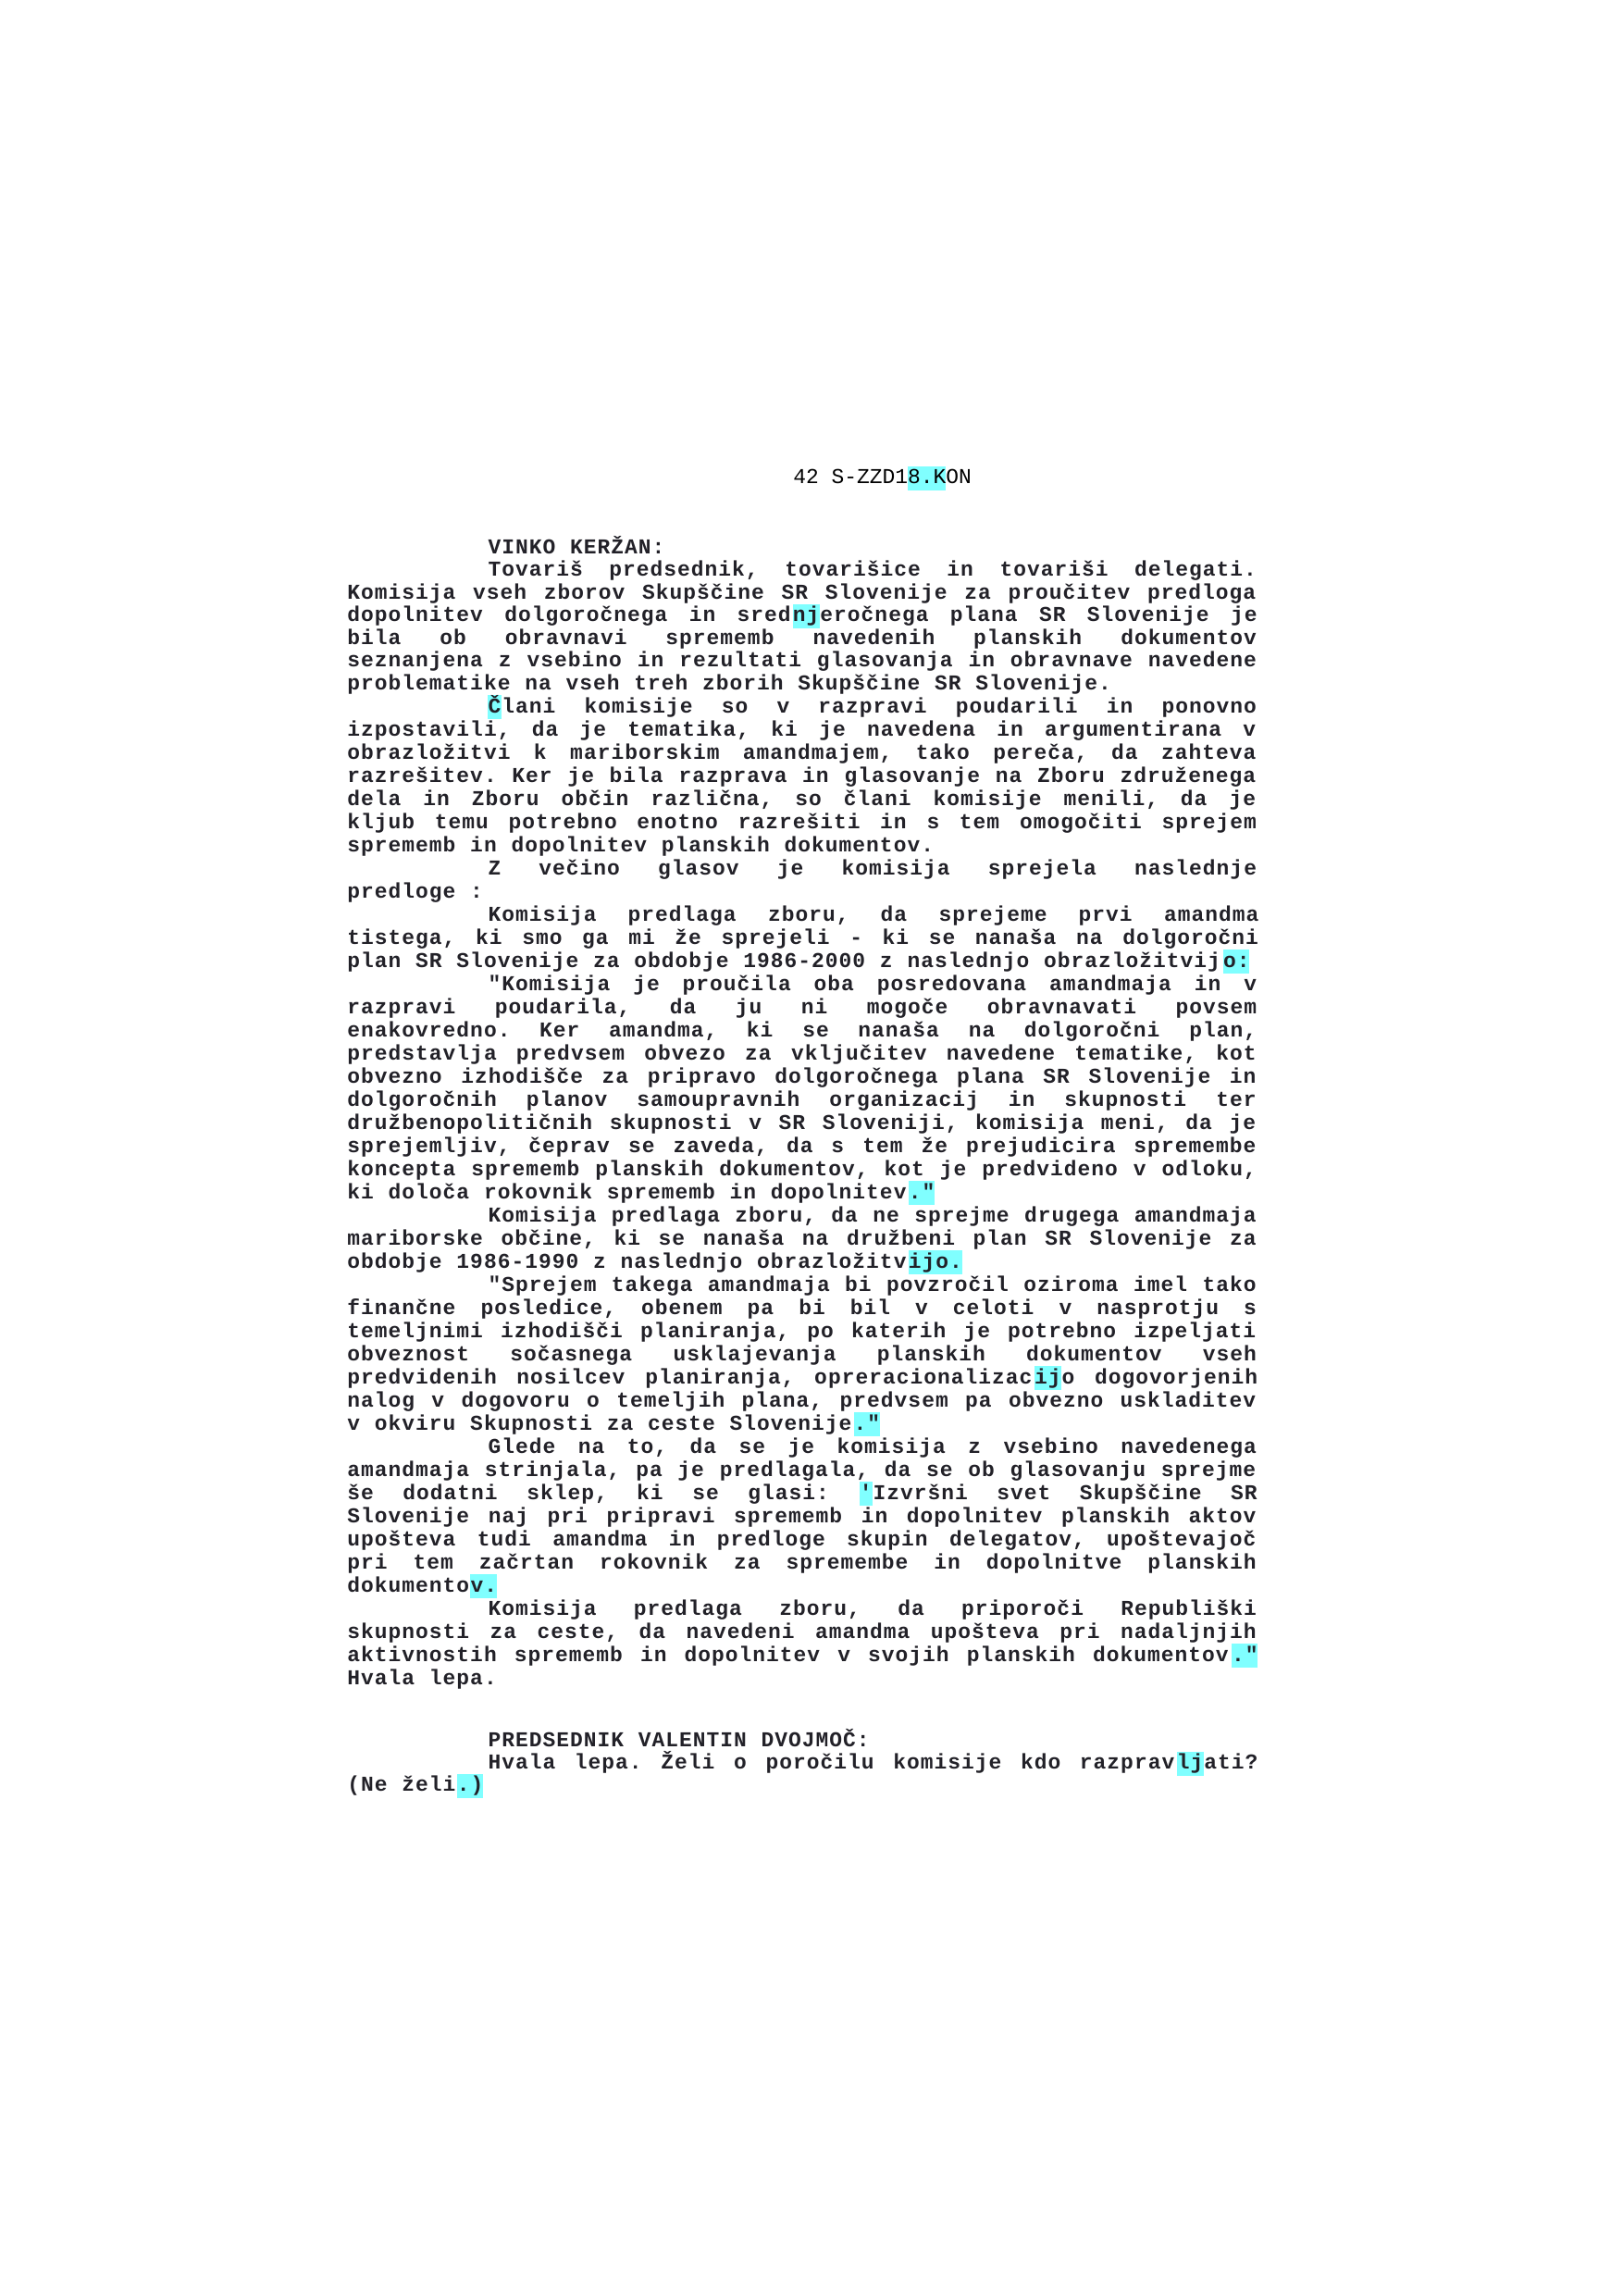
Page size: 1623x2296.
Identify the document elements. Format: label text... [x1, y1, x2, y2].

text Tovariš predsednik, tovarišice in tovariši delegati. Komisija vseh zborov Skupščine SR Slovenije za proučitev predloga dopolnitev dolgoročnega in srednjeročnega plana SR Slovenije je bila ob obravnavi sprememb navedenih planskih dokumentov seznanjena z vsebino in rezultati glasovanja in obravnave navedene problematike na vseh treh zborih Skupščine SR Slovenije. [347, 558, 1258, 694]
text PREDSEDNIK VALENTIN DVOJMOČ: [347, 1730, 1258, 1752]
text Komisija predlaga zboru, da priporoči Republiški skupnosti za ceste, da navedeni amandma upošteva pri nadaljnjih aktivnostih sprememb in dopolnitev v svojih planskih dokumentov." Hvala lepa. [347, 1596, 1258, 1689]
text Glede na to, da se je komisija z vsebino navedenega amandmaja strinjala, pa je predlagala, da se ob glasovanju sprejme še dodatni sklep, ki se glasi: 'Izvršni svet Skupščine SR Slovenije naj pri pripravi sprememb in dopolnitev planskih aktov upošteva tudi amandma in predloge skupin delegatov, upoštevajoč pri tem začrtan rokovnik za spremembe in dopolnitve planskih dokumentov. [347, 1434, 1258, 1596]
text VINKO KERŽAN: [347, 536, 1258, 558]
text Komisija predlaga zboru, da sprejeme prvi amandma tistega, ki smo ga mi že sprejeli - ki se nanaša na dolgoročni plan SR Slovenije za obdobje 1986-2000 z naslednjo obrazložitvijo: [347, 902, 1259, 972]
text Z večino glasov je komisija sprejela naslednje predloge : [347, 856, 1258, 902]
text "Komisija je proučila oba posredovana amandmaja in v razpravi poudarila, da ju ni mogoče obravnavati povsem enakovredno. Ker amandma, ki se nanaša na dolgoročni plan, predstavlja predvsem obvezo za vključitev navedene tematike, kot obvezno izhodišče za pripravo dolgoročnega plana SR Slovenije in dolgoročnih planov samoupravnih organizacij in skupnosti ter družbenopolitičnih skupnosti v SR Sloveniji, komisija meni, da je sprejemljiv, čeprav se zaveda, da s tem že prejudicira spremembe koncepta sprememb planskih dokumentov, kot je predvideno v odloku, ki določa rokovnik sprememb in dopolnitev." [347, 972, 1258, 1203]
text "Sprejem takega amandmaja bi povzročil oziroma imel tako finančne posledice, obenem pa bi bil v celoti v nasprotju s temeljnimi izhodišči planiranja, po katerih je potrebno izpeljati obveznost sočasnega usklajevanja planskih dokumentov vseh predvidenih nosilcev planiranja, opreracionalizacijo dogovorjenih nalog v dogovoru o temeljih plana, predvsem pa obvezno uskladitev v okviru Skupnosti za ceste Slovenije." [347, 1272, 1258, 1434]
text Komisija predlaga zboru, da ne sprejme drugega amandmaja mariborske občine, ki se nanaša na družbeni plan SR Slovenije za obdobje 1986-1990 z naslednjo obrazložitvijo. [347, 1203, 1258, 1272]
text Hvala lepa. Želi o poročilu komisije kdo razpravljati? (Ne želi.) [347, 1752, 1258, 1796]
text Člani komisije so v razpravi poudarili in ponovno izpostavili, da je tematika, ki je navedena in argumentirana v obrazložitvi k mariborskim amandmajem, tako pereča, da zahteva razrešitev. Ker je bila razprava in glasovanje na Zboru združenega dela in Zboru občin različna, so člani komisije menili, da je kljub temu potrebno enotno razrešiti in s tem omogočiti sprejem sprememb in dopolnitev planskih dokumentov. [347, 694, 1258, 856]
